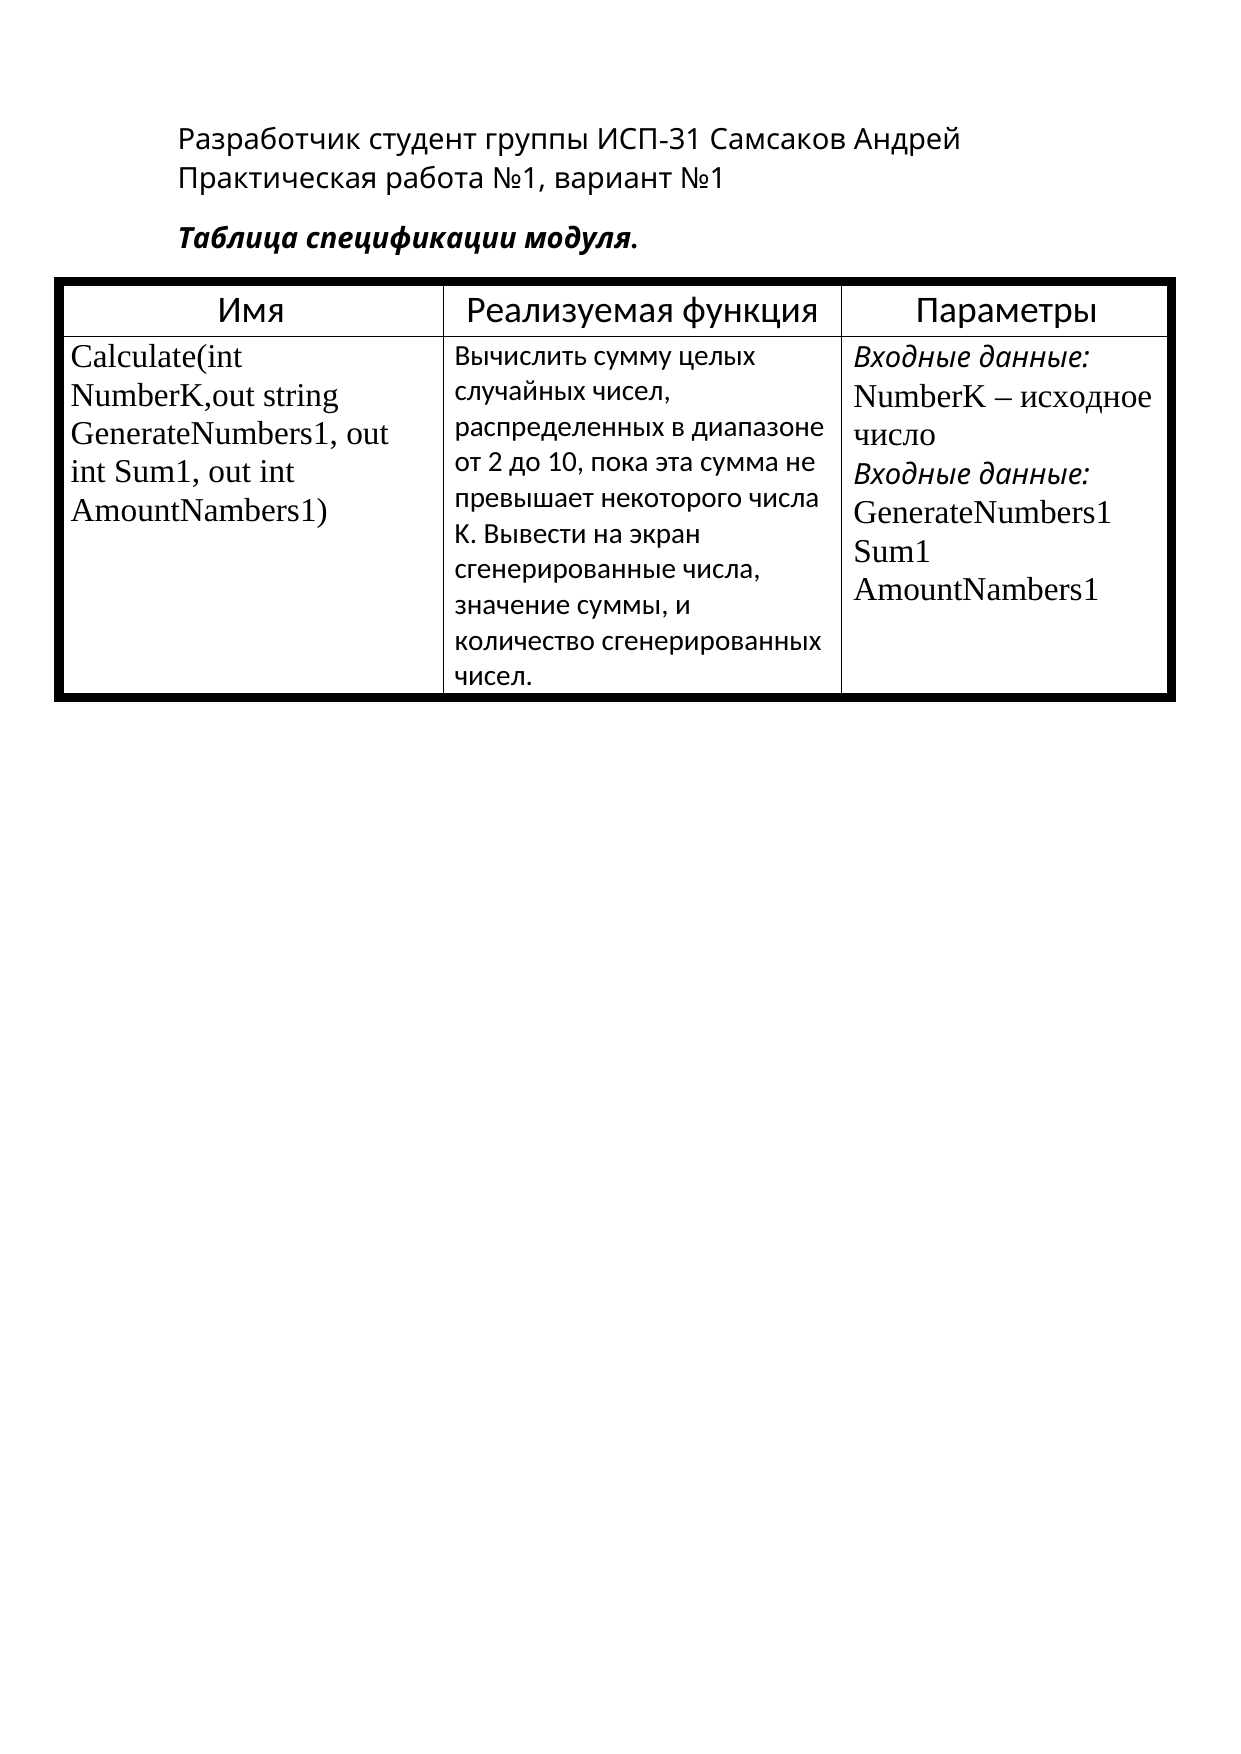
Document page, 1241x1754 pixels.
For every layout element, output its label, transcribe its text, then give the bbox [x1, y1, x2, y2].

table_cell Calculate(int NumberK,out string GenerateNumbers1, out int Sum1, out int AmountNambers1) [64, 337, 443, 693]
table_cell Вычислить сумму целых случайных чисел, распределенных в диапазоне от 2 до 10, пока эта сумма не превышает некоторого числа K. Вывести на экран сгенерированные числа, значение суммы, и количество сгенерированных чисел. [444, 337, 841, 693]
text Разработчик студент группы ИСП-31 Самсаков Андрей [177, 118, 1152, 158]
table_cell Входные данные: NumberK – исходное число Входные данные: GenerateNumbers1 Sum1 AmountNambers1 [842, 337, 1167, 693]
table_header Реализуемая функция [444, 286, 841, 336]
table_header Параметры [842, 286, 1167, 336]
text Практическая работа №1, вариант №1 [177, 158, 1152, 197]
table_header Имя [64, 286, 443, 336]
text Таблица спецификации модуля. [177, 217, 1152, 257]
